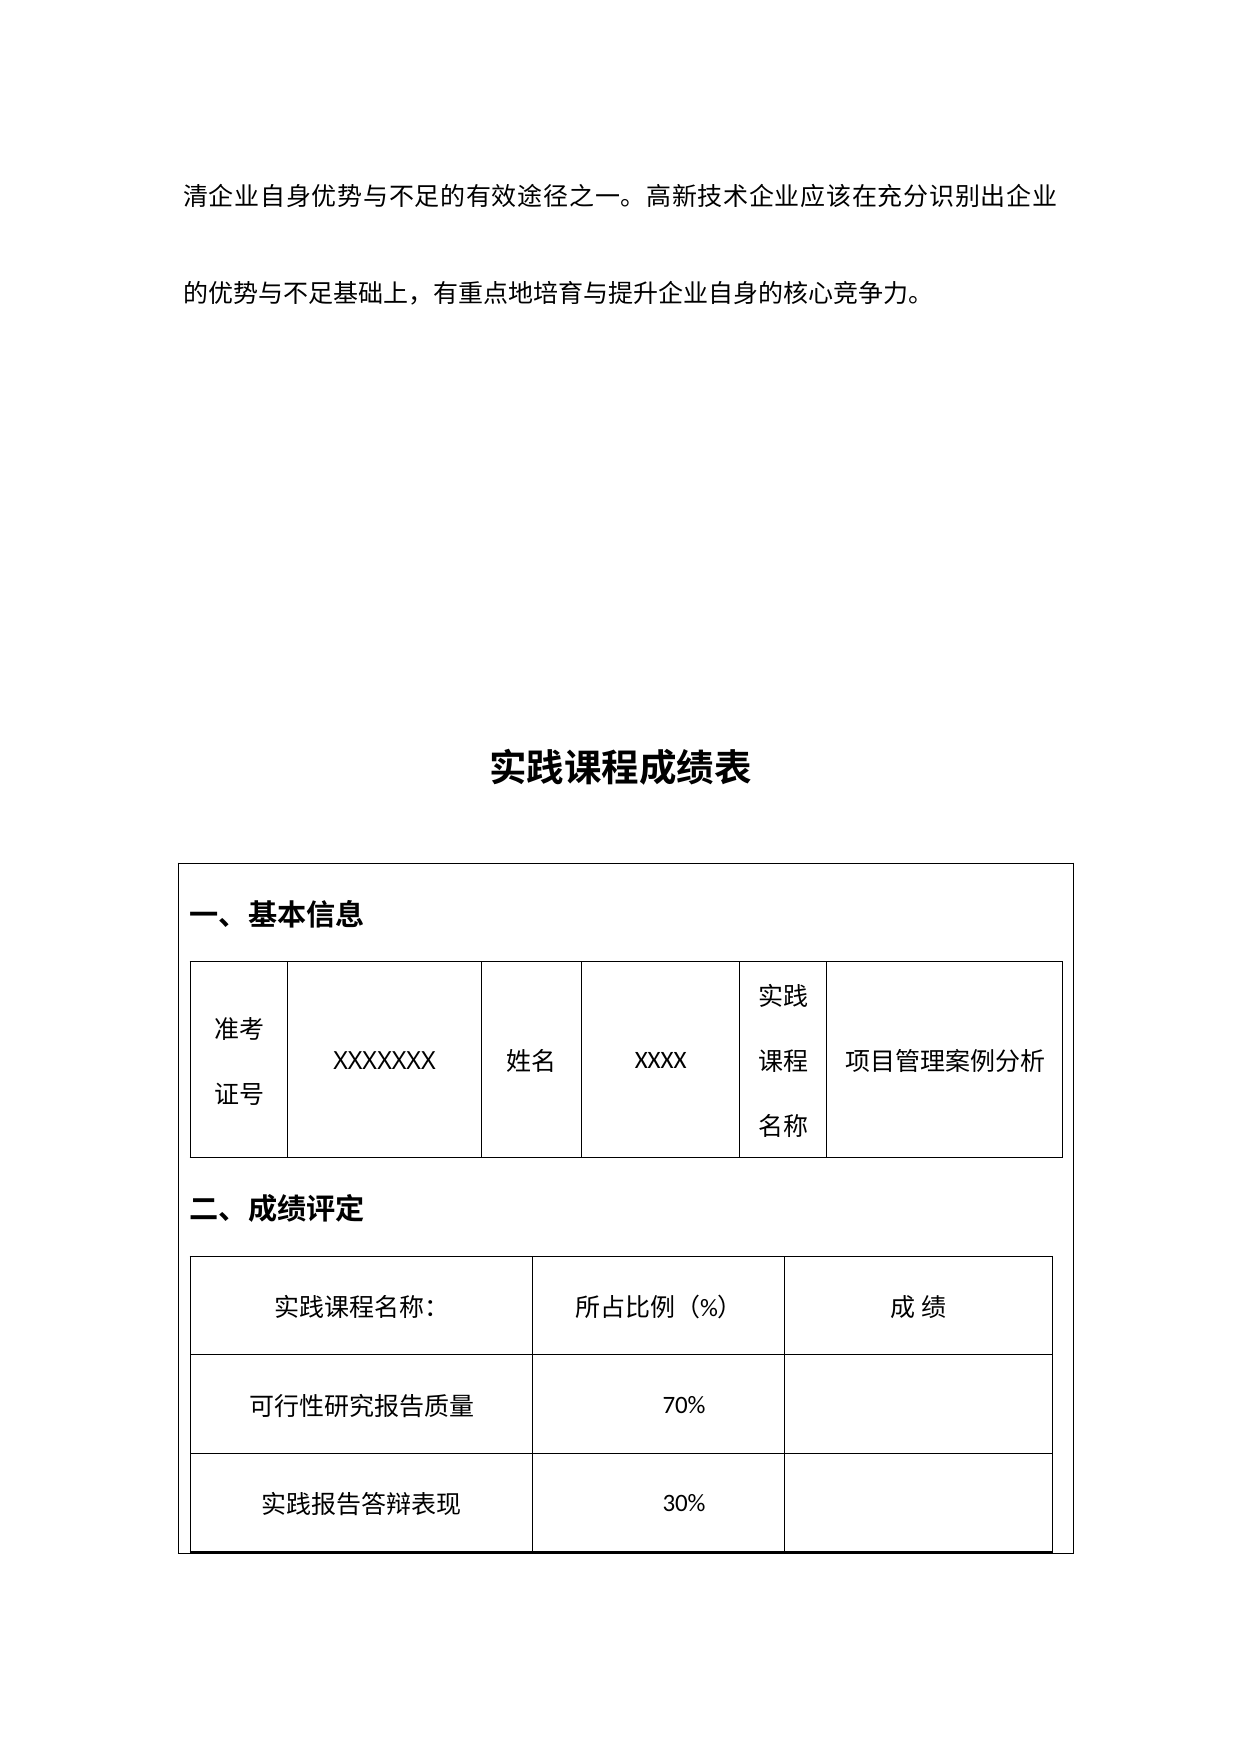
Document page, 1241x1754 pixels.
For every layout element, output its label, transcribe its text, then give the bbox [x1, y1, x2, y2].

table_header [179, 864, 1073, 1552]
text 实践课程成绩表 [183, 733, 1057, 798]
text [183, 162, 1057, 324]
